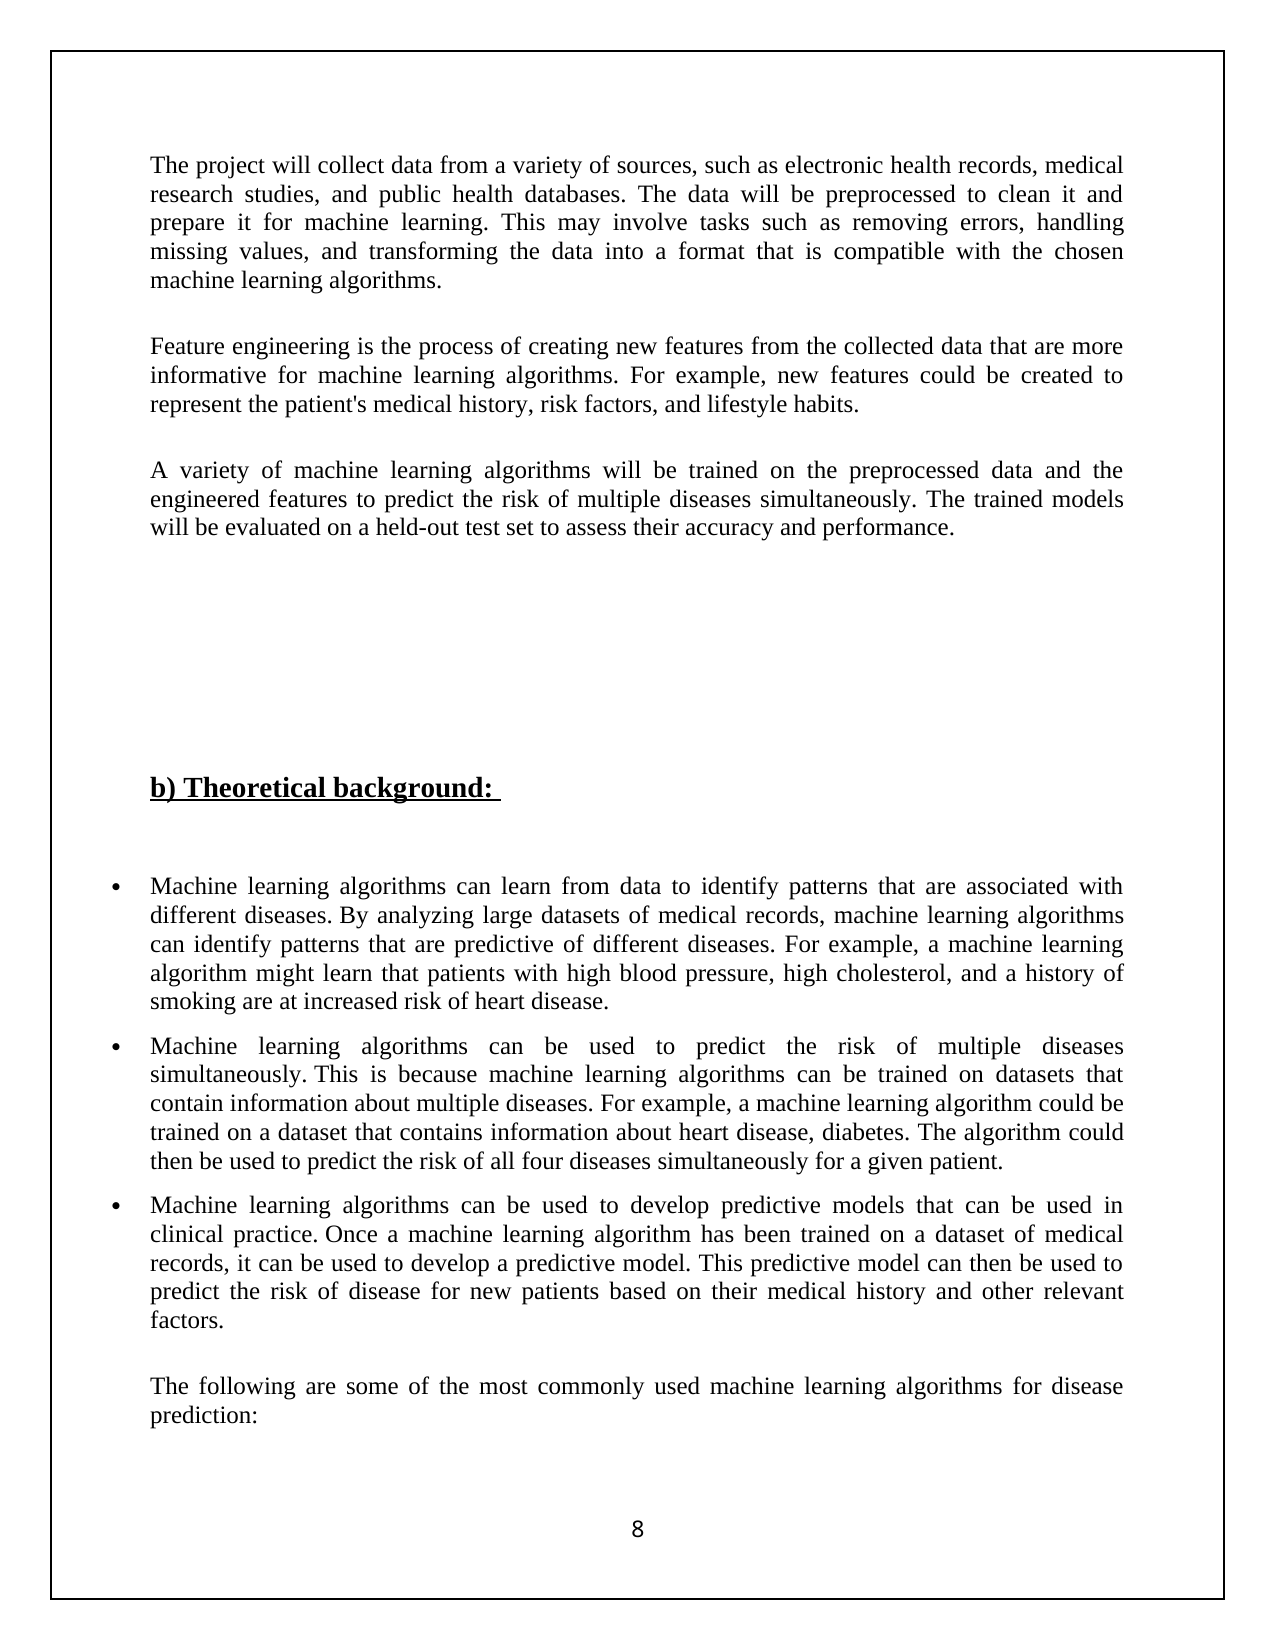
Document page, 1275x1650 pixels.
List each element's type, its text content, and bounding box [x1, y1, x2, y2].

text A variety of machine learning algorithms will be trained on the preprocessed data and the engineered features to predict the risk of multiple diseases simultaneously. The trained models will be evaluated on a held-out test set to assess their accuracy and performance. [150, 455, 1125, 541]
list Machine learning algorithms can be used to predict the risk of multiple diseases simultaneously. This is because machine learning algorithms can be trained on datasets that contain information about multiple diseases. For example, a machine learning algorithm could be trained on a dataset that contains information about heart disease, diabetes. The algorithm could then be used to predict the risk of all four diseases simultaneously for a given patient. [112, 1031, 1125, 1174]
text The project will collect data from a variety of sources, such as electronic health records, medical research studies, and public health databases. The data will be preprocessed to clean it and prepare it for machine learning. This may involve tasks such as removing errors, handling missing values, and transforming the data into a format that is compatible with the chosen machine learning algorithms. [150, 150, 1125, 294]
text The following are some of the most commonly used machine learning algorithms for disease prediction: [150, 1371, 1125, 1429]
list Machine learning algorithms can be used to develop predictive models that can be used in clinical practice. Once a machine learning algorithm has been trained on a dataset of medical records, it can be used to develop a predictive model. This predictive model can then be used to predict the risk of disease for new patients based on their medical history and other relevant factors. [112, 1190, 1125, 1334]
subtitle b) Theoretical background: [150, 770, 1125, 804]
list Machine learning algorithms can learn from data to identify patterns that are associated with different diseases. By analyzing large datasets of medical records, machine learning algorithms can identify patterns that are predictive of different diseases. For example, a machine learning algorithm might learn that patients with high blood pressure, high cholesterol, and a history of smoking are at increased risk of heart disease. [112, 871, 1125, 1015]
text Feature engineering is the process of creating new features from the collected data that are more informative for machine learning algorithms. For example, new features could be created to represent the patient's medical history, risk factors, and lifestyle habits. [150, 331, 1125, 417]
